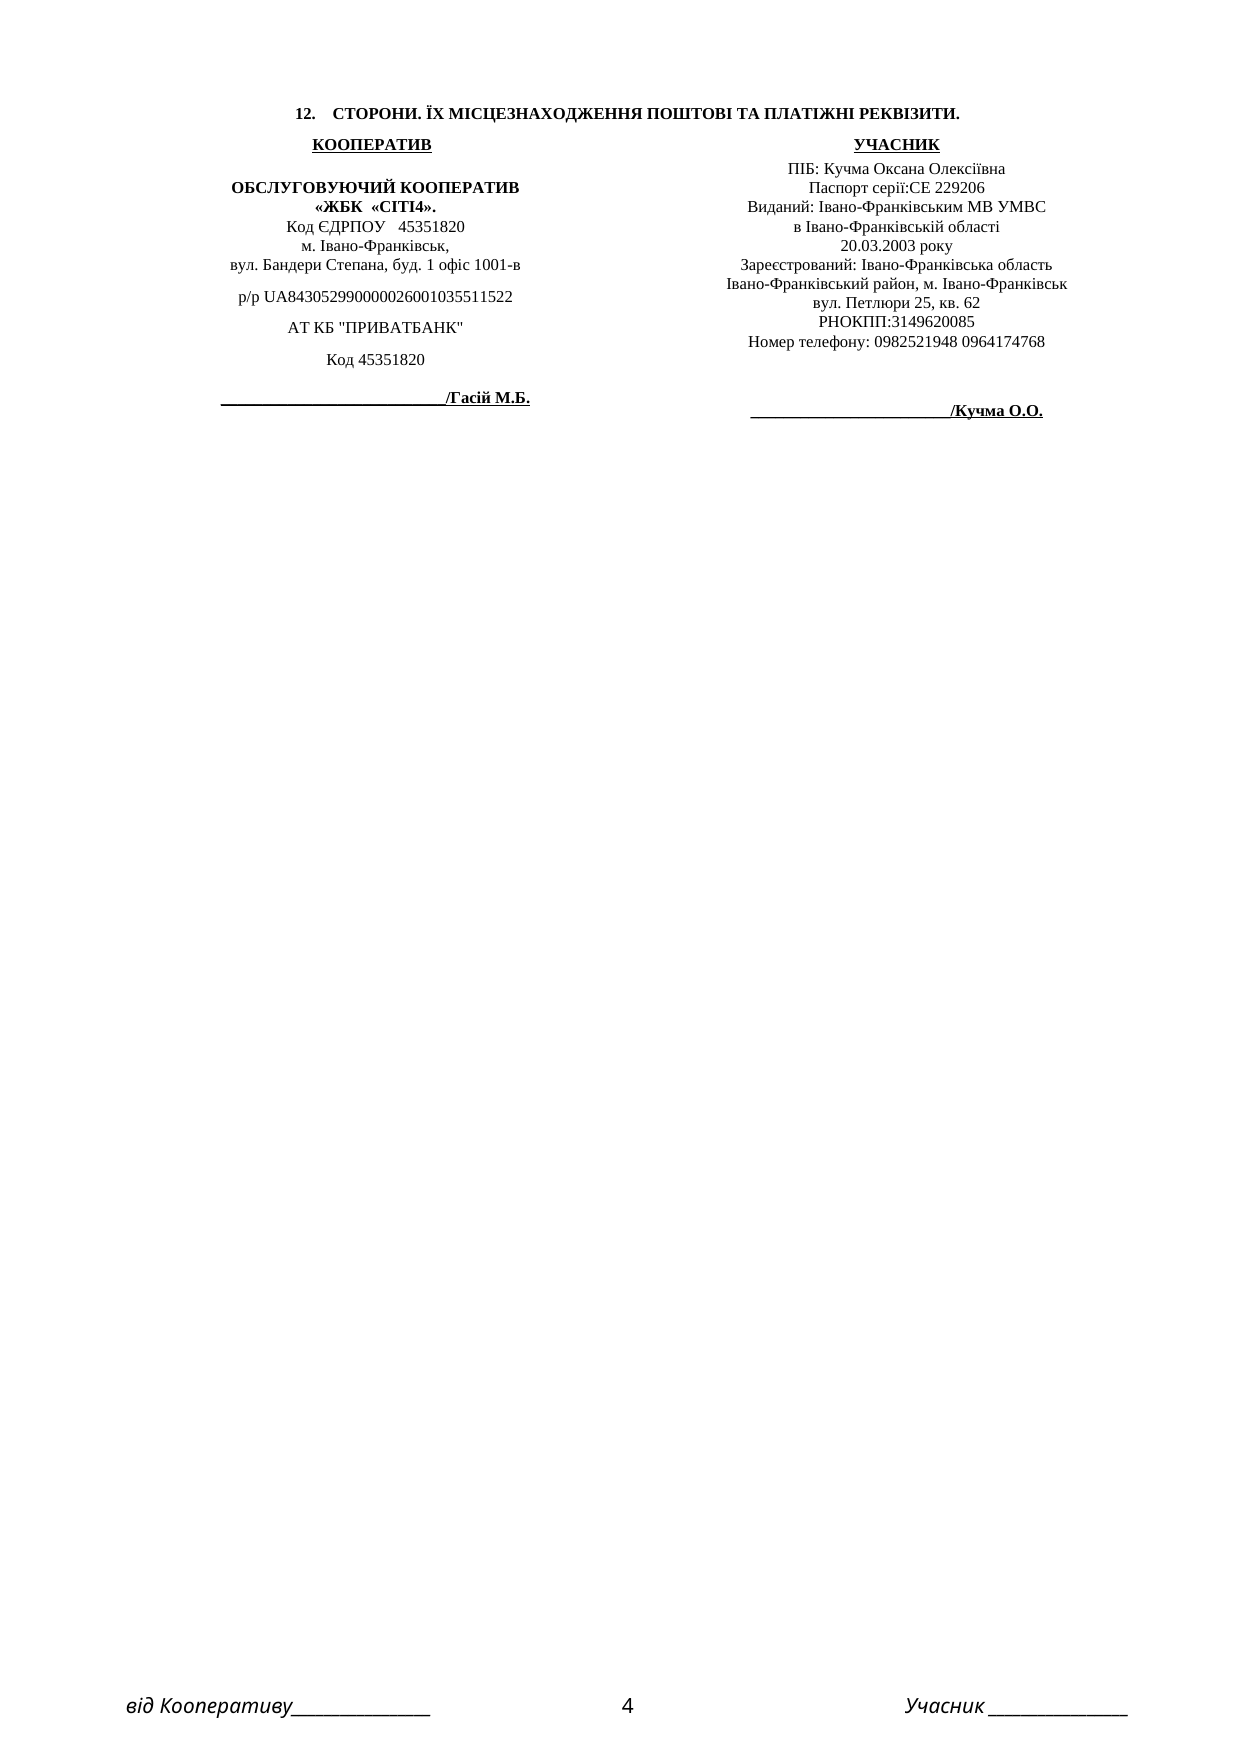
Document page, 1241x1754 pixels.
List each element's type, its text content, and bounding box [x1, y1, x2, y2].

table_header УЧАСНИК [644, 123, 1150, 159]
table_cell ОБСЛУГОВУЮЧИЙ КООПЕРАТИВ «ЖБК «СІТІ4». Код ЄДРПОУ 45351820 м. Івано-Франківськ, вул. Бандери Степана, буд. 1 офіс 1001-в р/р UA843052990000026001035511522 АТ КБ "ПРИВАТБАНК" Код 45351820 [107, 159, 643, 388]
table_cell ___________________________/Гасій М.Б. [107, 388, 643, 451]
list Сторони. їх місцезнаходження поштові та платіжні реквізити. [118, 103, 1137, 123]
table_header КООПЕРАТИВ [107, 123, 643, 159]
table_cell ПІБ: Кучма Оксана Олексіївна Паспорт серії:СЕ 229206 Виданий: Івано-Франківським МВ УМВС в Івано-Франківській області 20.03.2003 року Зареєстрований: Івано-Франківська область Івано-Франківський район, м. Івано-Франківськ вул. Петлюри 25, кв. 62 РНОКПП:3149620085 Номер телефону: 0982521948 0964174768 [644, 159, 1150, 388]
table_cell ________________________/Кучма О.О. [644, 388, 1150, 451]
